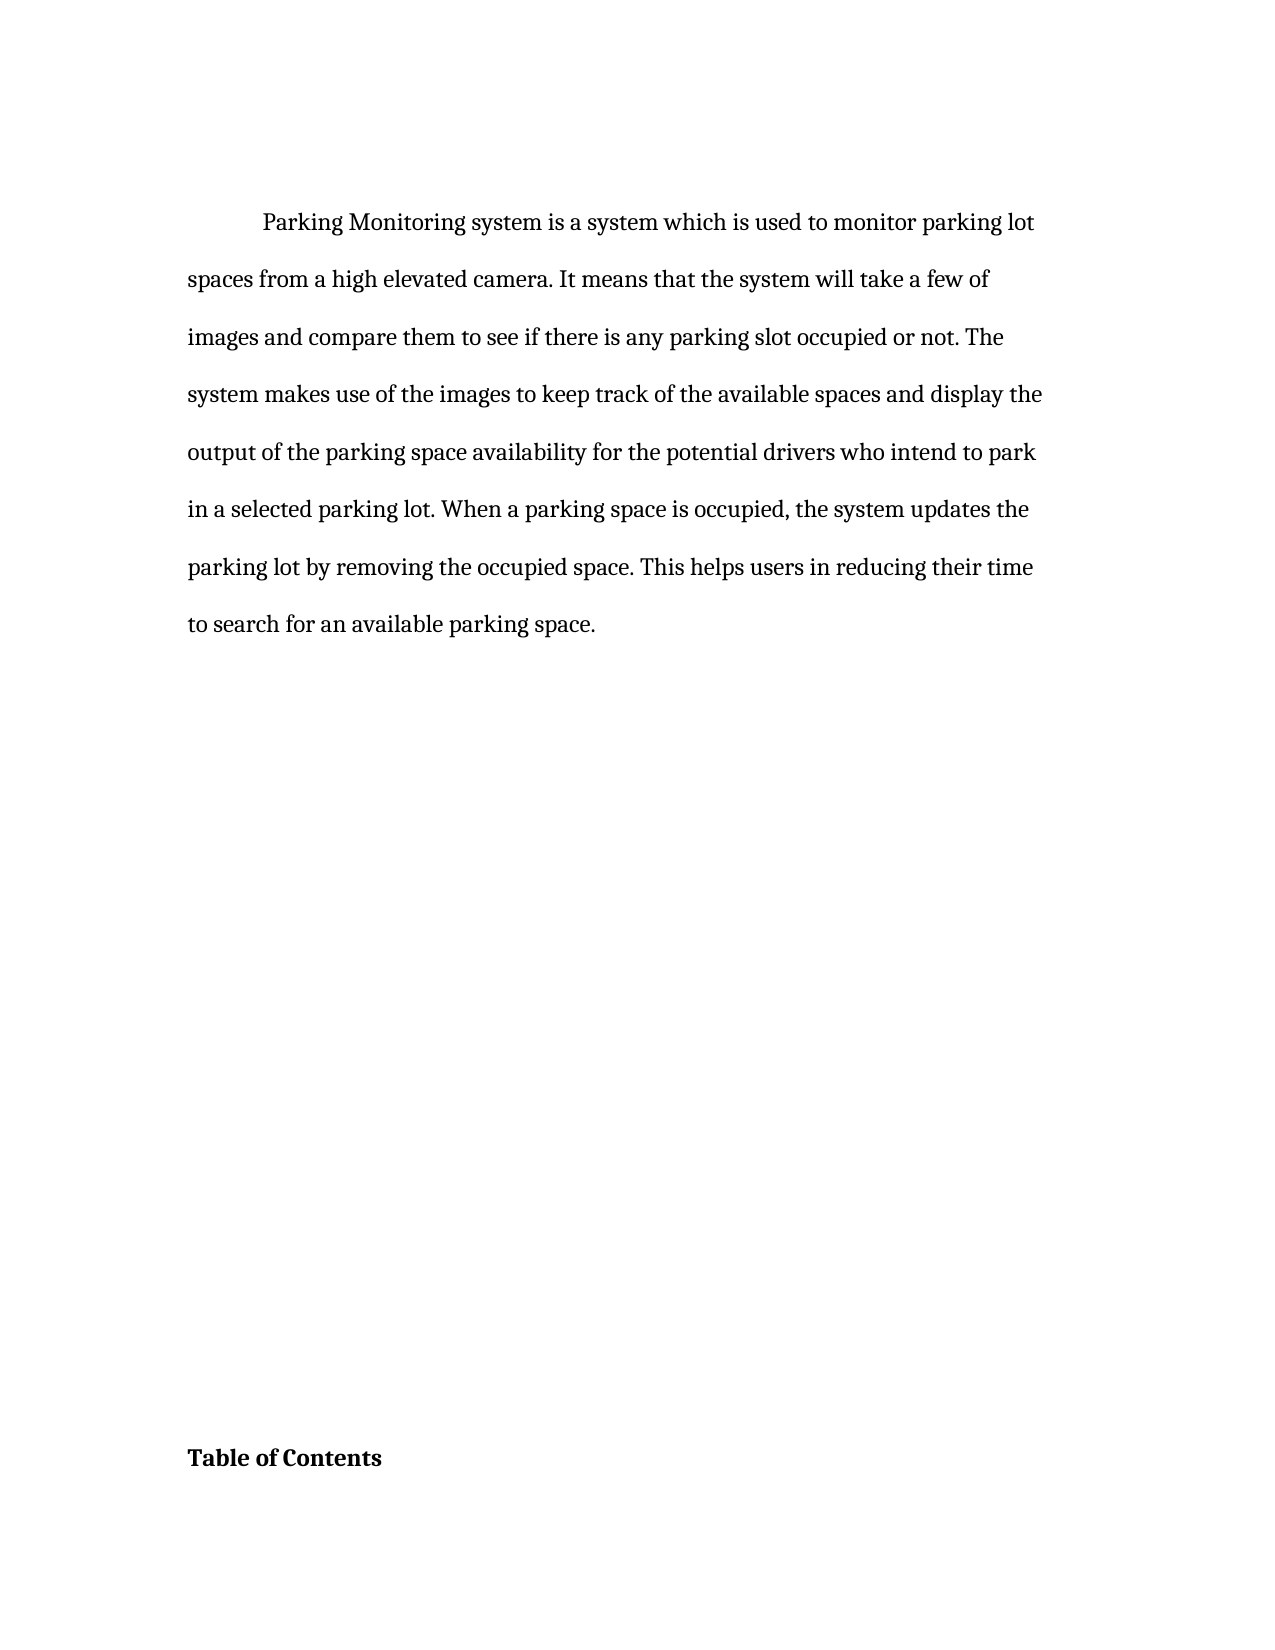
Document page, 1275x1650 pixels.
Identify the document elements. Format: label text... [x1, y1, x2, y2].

text parking lot by removing the occupied space. This helps users in reducing their time [187, 552, 1087, 581]
text Table of Contents [187, 1444, 1087, 1472]
text Parking Monitoring system is a system which is used to monitor parking lot [187, 207, 1087, 236]
text system makes use of the images to keep track of the available spaces and display the [187, 380, 1087, 409]
text in a selected parking lot. When a parking space is occupied, the system updates the [187, 495, 1087, 524]
text images and compare them to see if there is any parking slot occupied or not. The [187, 322, 1087, 351]
text spaces from a high elevated camera. It means that the system will take a few of [187, 265, 1087, 294]
text to search for an available parking space. [187, 610, 1087, 639]
text output of the parking space availability for the potential drivers who intend to park [187, 437, 1087, 466]
